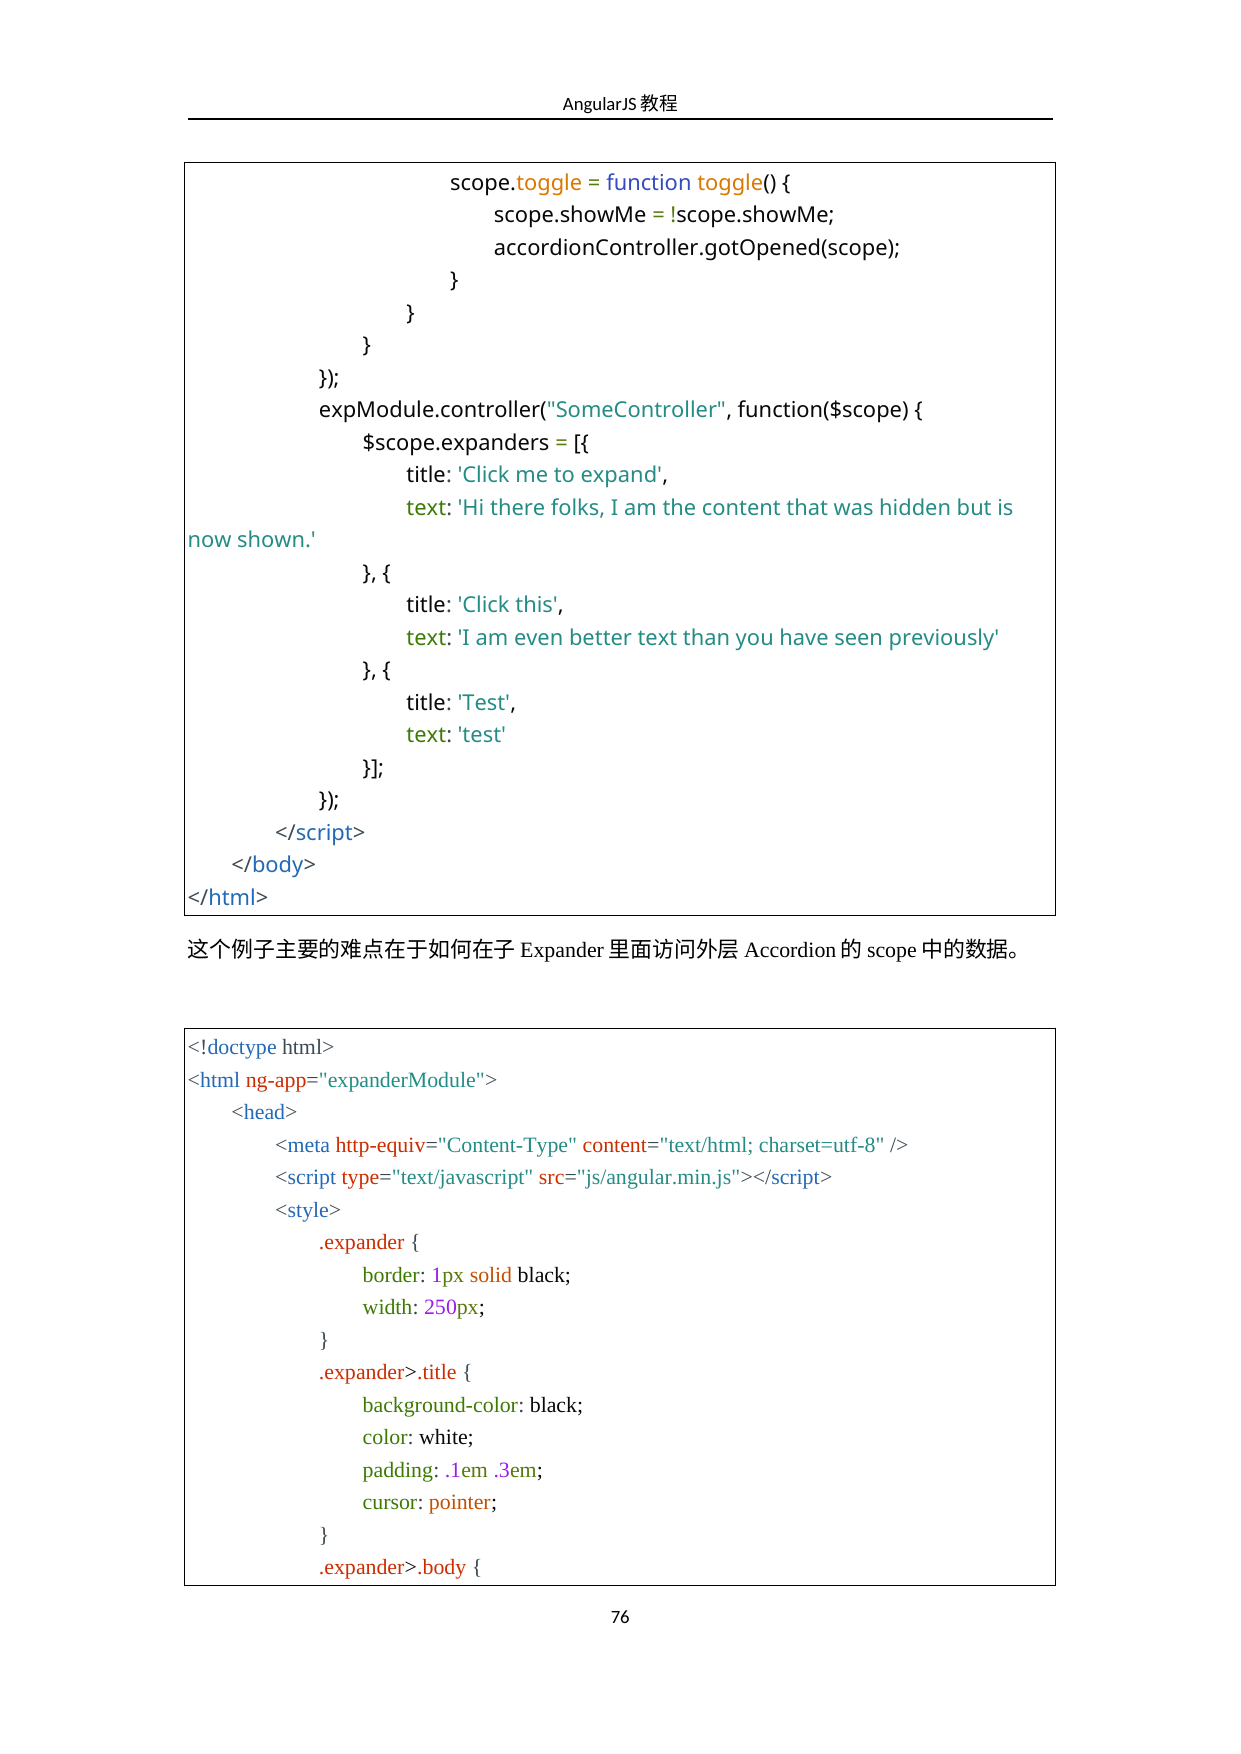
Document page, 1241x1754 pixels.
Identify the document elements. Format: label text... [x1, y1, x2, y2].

text width: 250px; [187, 1291, 1053, 1323]
text } [187, 295, 1053, 328]
text border: 1px solid black; [187, 1258, 1053, 1291]
text $scope.expanders = [{ [187, 425, 1053, 458]
text scope.showMe = !scope.showMe; [187, 198, 1053, 230]
text 这个例子主要的难点在于如何在子Expander里面访问外层Accordion的scope中的数据。 [187, 931, 1053, 964]
text <!doctype html> [185, 1029, 1055, 1063]
text text: 'test' [187, 718, 1053, 750]
text }); [187, 783, 1053, 815]
text scope.toggle = function toggle() { [185, 163, 1055, 198]
text } [187, 1518, 1053, 1548]
text title: 'Click this', [187, 588, 1053, 620]
text expModule.controller("SomeController", function($scope) { [187, 393, 1053, 425]
text <style> [187, 1193, 1053, 1226]
text }, { [187, 653, 1053, 685]
text .expander>.body { [185, 1548, 1055, 1585]
text padding: .1em .3em; [187, 1453, 1053, 1486]
text cursor: pointer; [187, 1486, 1053, 1518]
text title: 'Test', [187, 685, 1053, 718]
text <html ng-app="expanderModule"> [187, 1063, 1053, 1096]
text }); [187, 360, 1053, 393]
text text: 'I am even better text than you have seen previously' [187, 620, 1053, 653]
text text: 'Hi there folks, I am the content that was hidden but is now shown.' [187, 490, 1053, 555]
text </script> [187, 815, 1053, 848]
text }, { [187, 555, 1053, 588]
text } [187, 1323, 1053, 1356]
text <script type="text/javascript" src="js/angular.min.js"></script> [187, 1161, 1053, 1193]
text } [187, 263, 1053, 295]
text }]; [187, 750, 1053, 783]
text background-color: black; [187, 1388, 1053, 1421]
text .expander { [187, 1226, 1053, 1258]
text color: white; [187, 1421, 1053, 1453]
text .expander>.title { [187, 1356, 1053, 1388]
text accordionController.gotOpened(scope); [187, 230, 1053, 263]
text <meta http-equiv="Content-Type" content="text/html; charset=utf-8" /> [187, 1128, 1053, 1161]
text <head> [187, 1096, 1053, 1128]
text </body> [187, 848, 1053, 877]
text </html> [185, 877, 1055, 915]
text } [187, 328, 1053, 360]
text title: 'Click me to expand', [187, 458, 1053, 490]
